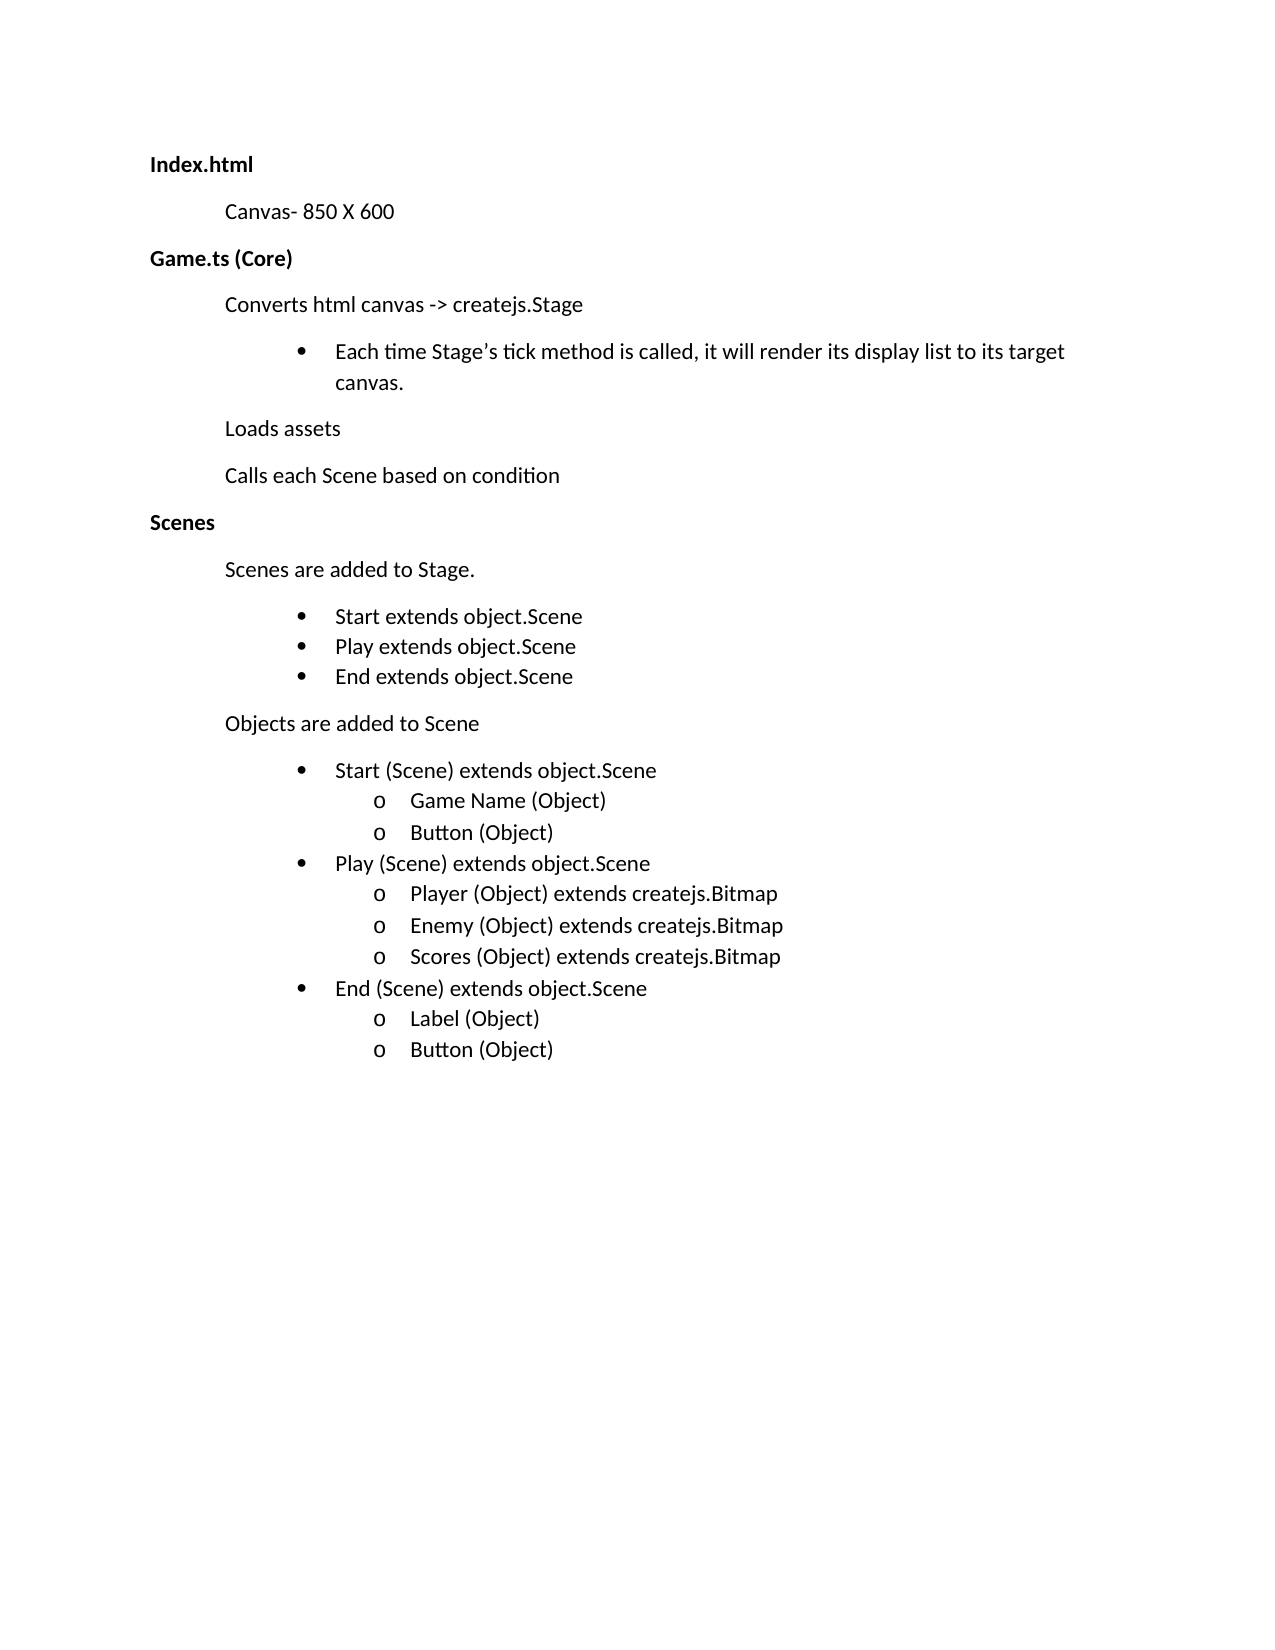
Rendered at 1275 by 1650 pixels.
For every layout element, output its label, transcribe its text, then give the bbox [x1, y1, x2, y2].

list Game Name (Object) [373, 786, 1125, 816]
text Scenes are added to Stage. [225, 555, 1125, 583]
text Converts html canvas -> createjs.Stage [150, 291, 1125, 319]
list Label (Object) [373, 1004, 1125, 1033]
text Canvas- 850 X 600 [150, 197, 1125, 225]
text Loads assets [225, 414, 1125, 443]
list End extends object.Scene [298, 662, 1125, 691]
text Index.html [150, 150, 1125, 178]
list Player (Object) extends createjs.Bitmap [373, 879, 1125, 909]
list End (Scene) extends object.Scene [298, 974, 1125, 1002]
list Enemy (Object) extends createjs.Bitmap [373, 911, 1125, 940]
list Button (Object) [373, 818, 1125, 847]
text Game.ts (Core) [150, 244, 1125, 272]
list Start extends object.Scene [298, 602, 1125, 630]
list Each time Stage’s tick method is called, it will render its display list to its target canvas. [298, 337, 1125, 396]
list Scores (Object) extends createjs.Bitmap [373, 942, 1125, 972]
text Calls each Scene based on condition [225, 461, 1125, 489]
list Play extends object.Scene [298, 632, 1125, 660]
text Objects are added to Scene [225, 709, 1125, 737]
list Play (Scene) extends object.Scene [298, 849, 1125, 877]
text Scenes [150, 508, 1125, 536]
list Start (Scene) extends object.Scene [298, 756, 1125, 784]
list Button (Object) [373, 1036, 1125, 1065]
